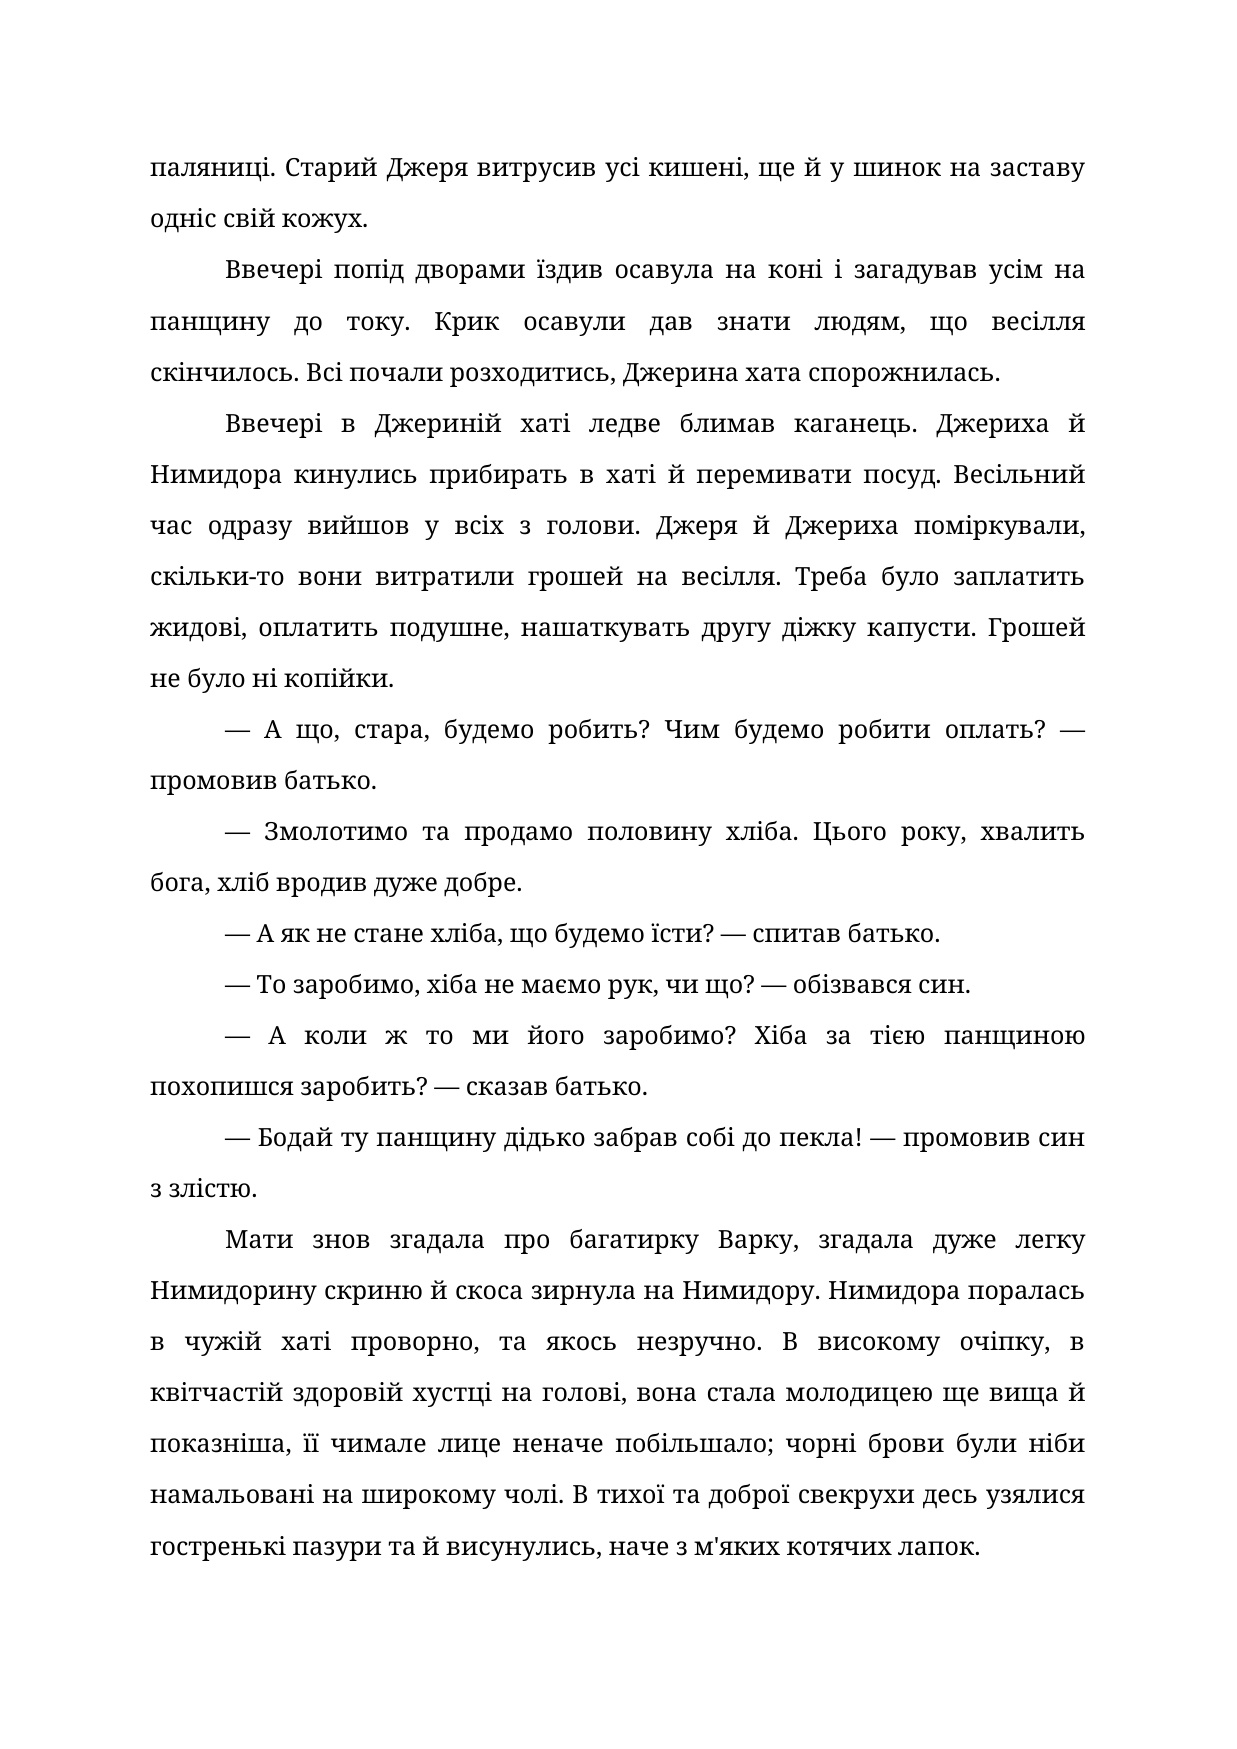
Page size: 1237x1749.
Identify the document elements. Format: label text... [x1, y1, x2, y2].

text — Змолотимо та продамо половину хліба. Цього року, хвалить бога, хліб вродив дуже добре. [150, 813, 1086, 899]
text — Бодай ту панщину дідько забрав собі до пекла! — промовив син з злістю. [150, 1120, 1086, 1205]
text Мати знов згадала про багатирку Варку, згадала дуже легку Нимидорину скриню й скоса зирнула на Нимидору. Нимидора поралась в чужій хаті проворно, та якось незручно. В високому очіпку, в квітчастій здоровій хустці на голові, вона стала молодицею ще вища й показніша, її чимале лице неначе побільшало; чорні брови були ніби намальовані на широкому чолі. В тихої та доброї свекрухи десь узялися гостренькі пазури та й висунулись, наче з м'яких котячих лапок. [150, 1222, 1086, 1562]
text — А що, стара, будемо робить? Чим будемо робити оплать? — промовив батько. [150, 711, 1086, 797]
text Ввечері попід дворами їздив осавула на коні і загадував усім на панщину до току. Крик осавули дав знати людям, що весілля скінчилось. Всі почали розходитись, Джерина хата спорожнилась. [150, 252, 1086, 388]
text — А коли ж то ми його заробимо? Хіба за тією панщиною похопишся заробить? — сказав батько. [150, 1018, 1086, 1103]
text Ввечері в Джериній хаті ледве блимав каганець. Джериха й Нимидора кинулись прибирать в хаті й перемивати посуд. Весільний час одразу вийшов у всіх з голови. Джеря й Джериха поміркували, скільки-то вони витратили грошей на весілля. Треба було заплатить жидові, оплатить подушне, нашаткувать другу діжку капусти. Грошей не було ні копійки. [150, 405, 1086, 694]
text — А як не стане хліба, що будемо їсти? — спитав батько. [150, 916, 1086, 950]
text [150, 150, 1086, 235]
text — То заробимо, хіба не маємо рук, чи що? — обізвався син. [150, 967, 1086, 1001]
